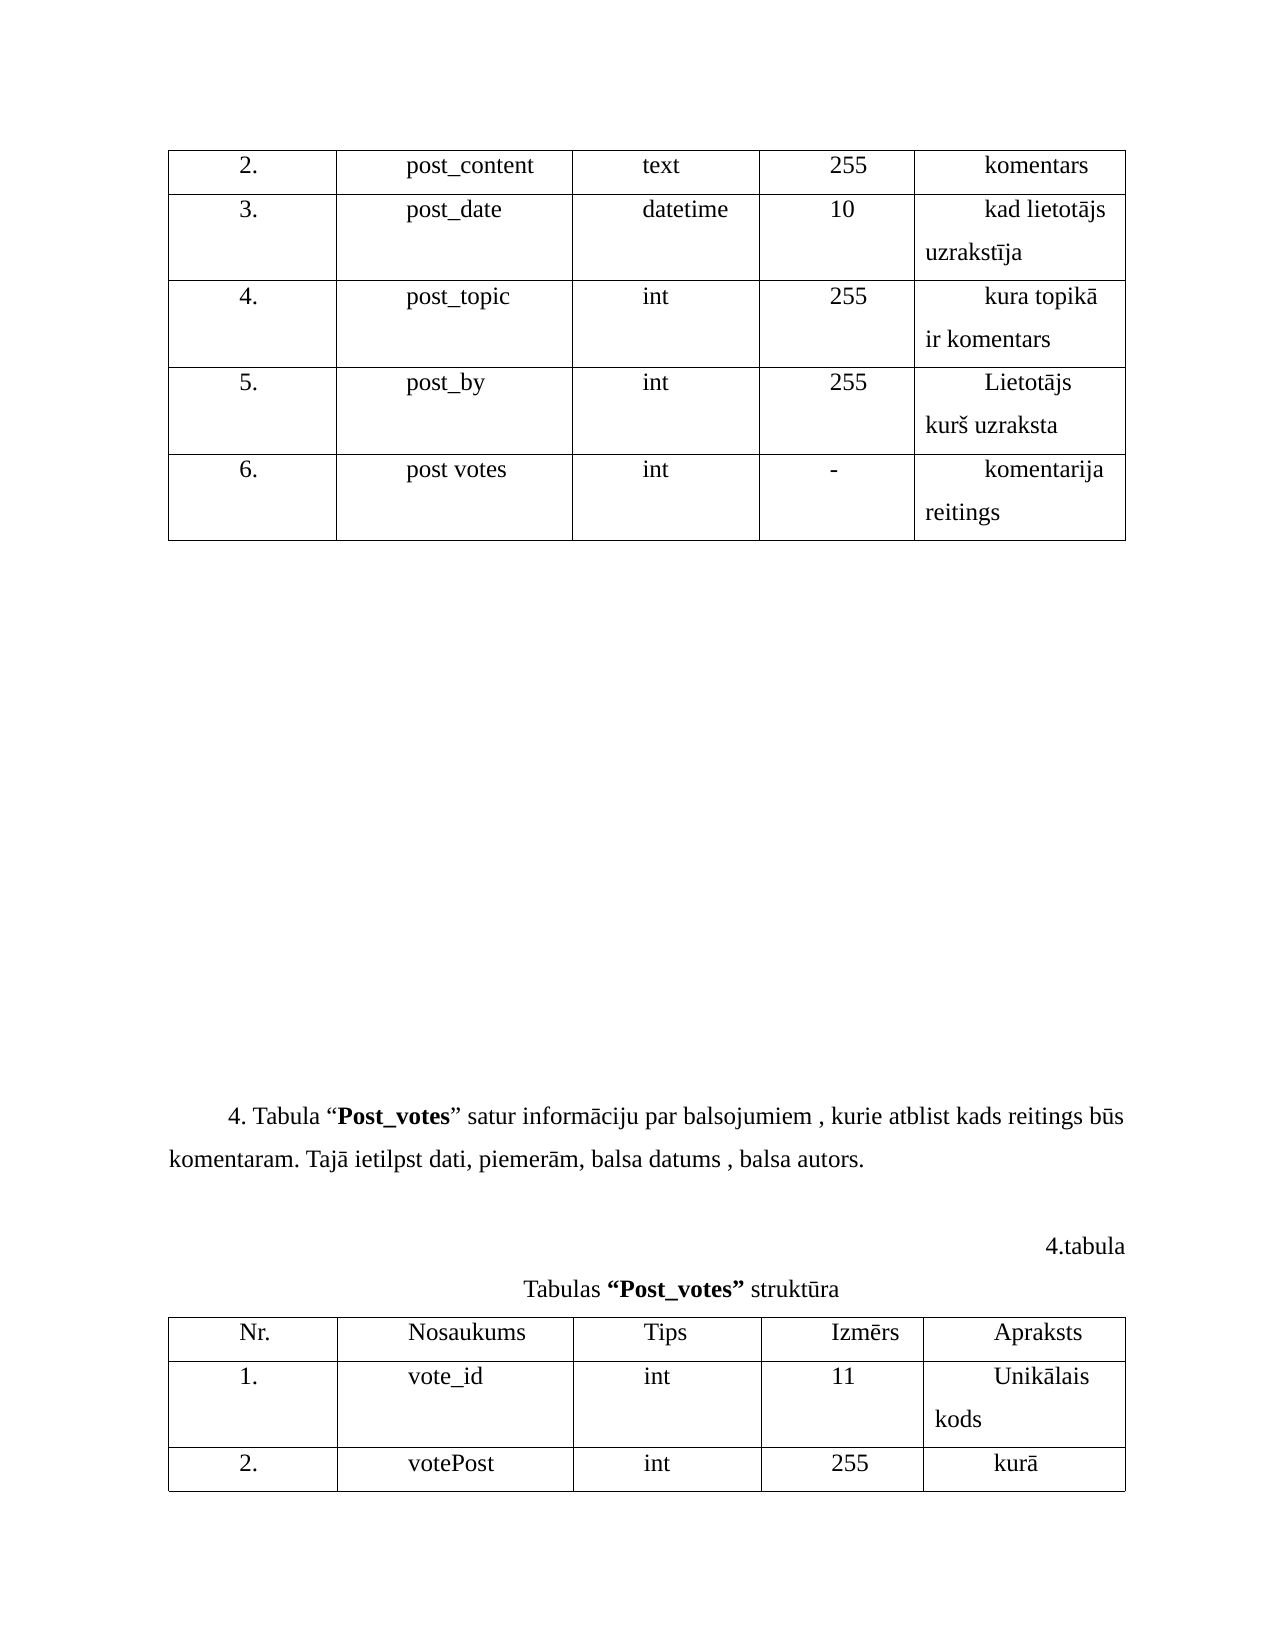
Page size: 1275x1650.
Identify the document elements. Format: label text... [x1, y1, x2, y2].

table_header Tips [574, 1318, 761, 1361]
table_cell int [573, 368, 759, 453]
table_cell 255 [762, 1448, 923, 1491]
table_cell komentarija reitings [915, 455, 1125, 540]
table_cell 6. [169, 455, 336, 540]
table_cell 10 [760, 195, 914, 280]
table_cell kad lietotājs uzrakstīja [915, 195, 1125, 280]
table_cell post_topic [337, 281, 572, 367]
table_cell 11 [762, 1362, 923, 1447]
table_cell post_content [337, 151, 572, 193]
table_cell 255 [760, 368, 914, 453]
table_cell 4. [169, 281, 336, 367]
table_header Nr. [169, 1318, 337, 1361]
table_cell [924, 1448, 1125, 1491]
table_cell 5. [169, 368, 336, 453]
table_cell votePost [338, 1448, 573, 1491]
table_cell text [573, 151, 759, 193]
table_cell int [573, 455, 759, 540]
text Tabulas “Post_votes” struktūra [464, 1274, 1125, 1303]
text 4.tabula [169, 1231, 1125, 1259]
table_cell 255 [760, 151, 914, 193]
table_cell post_date [337, 195, 572, 280]
table_cell 3. [169, 195, 336, 280]
table_cell komentars [915, 151, 1125, 193]
table_cell - [760, 455, 914, 540]
table_cell Lietotājs kurš uzraksta [915, 368, 1125, 453]
table_cell datetime [573, 195, 759, 280]
text 4. Tabula “Post_votes” satur informāciju par balsojumiem , kurie atblist kads reitings būs komentaram. Tajā ietilpst dati, piemerām, balsa datums , balsa autors. [169, 1101, 1125, 1173]
table_header Apraksts [924, 1318, 1125, 1361]
table_cell 255 [760, 281, 914, 367]
table_cell post votes [337, 455, 572, 540]
table_header Nosaukums [338, 1318, 573, 1361]
table_cell int [574, 1362, 761, 1447]
table_cell kura topikā ir komentars [915, 281, 1125, 367]
table_cell int [573, 281, 759, 367]
table_cell post_by [337, 368, 572, 453]
table_cell vote_id [338, 1362, 573, 1447]
table_cell 2. [169, 1448, 337, 1491]
table_cell Unikālais kods [924, 1362, 1125, 1447]
table_header Izmērs [762, 1318, 923, 1361]
table_cell int [574, 1448, 761, 1491]
table_cell 2. [169, 151, 336, 193]
table_cell 1. [169, 1362, 337, 1447]
